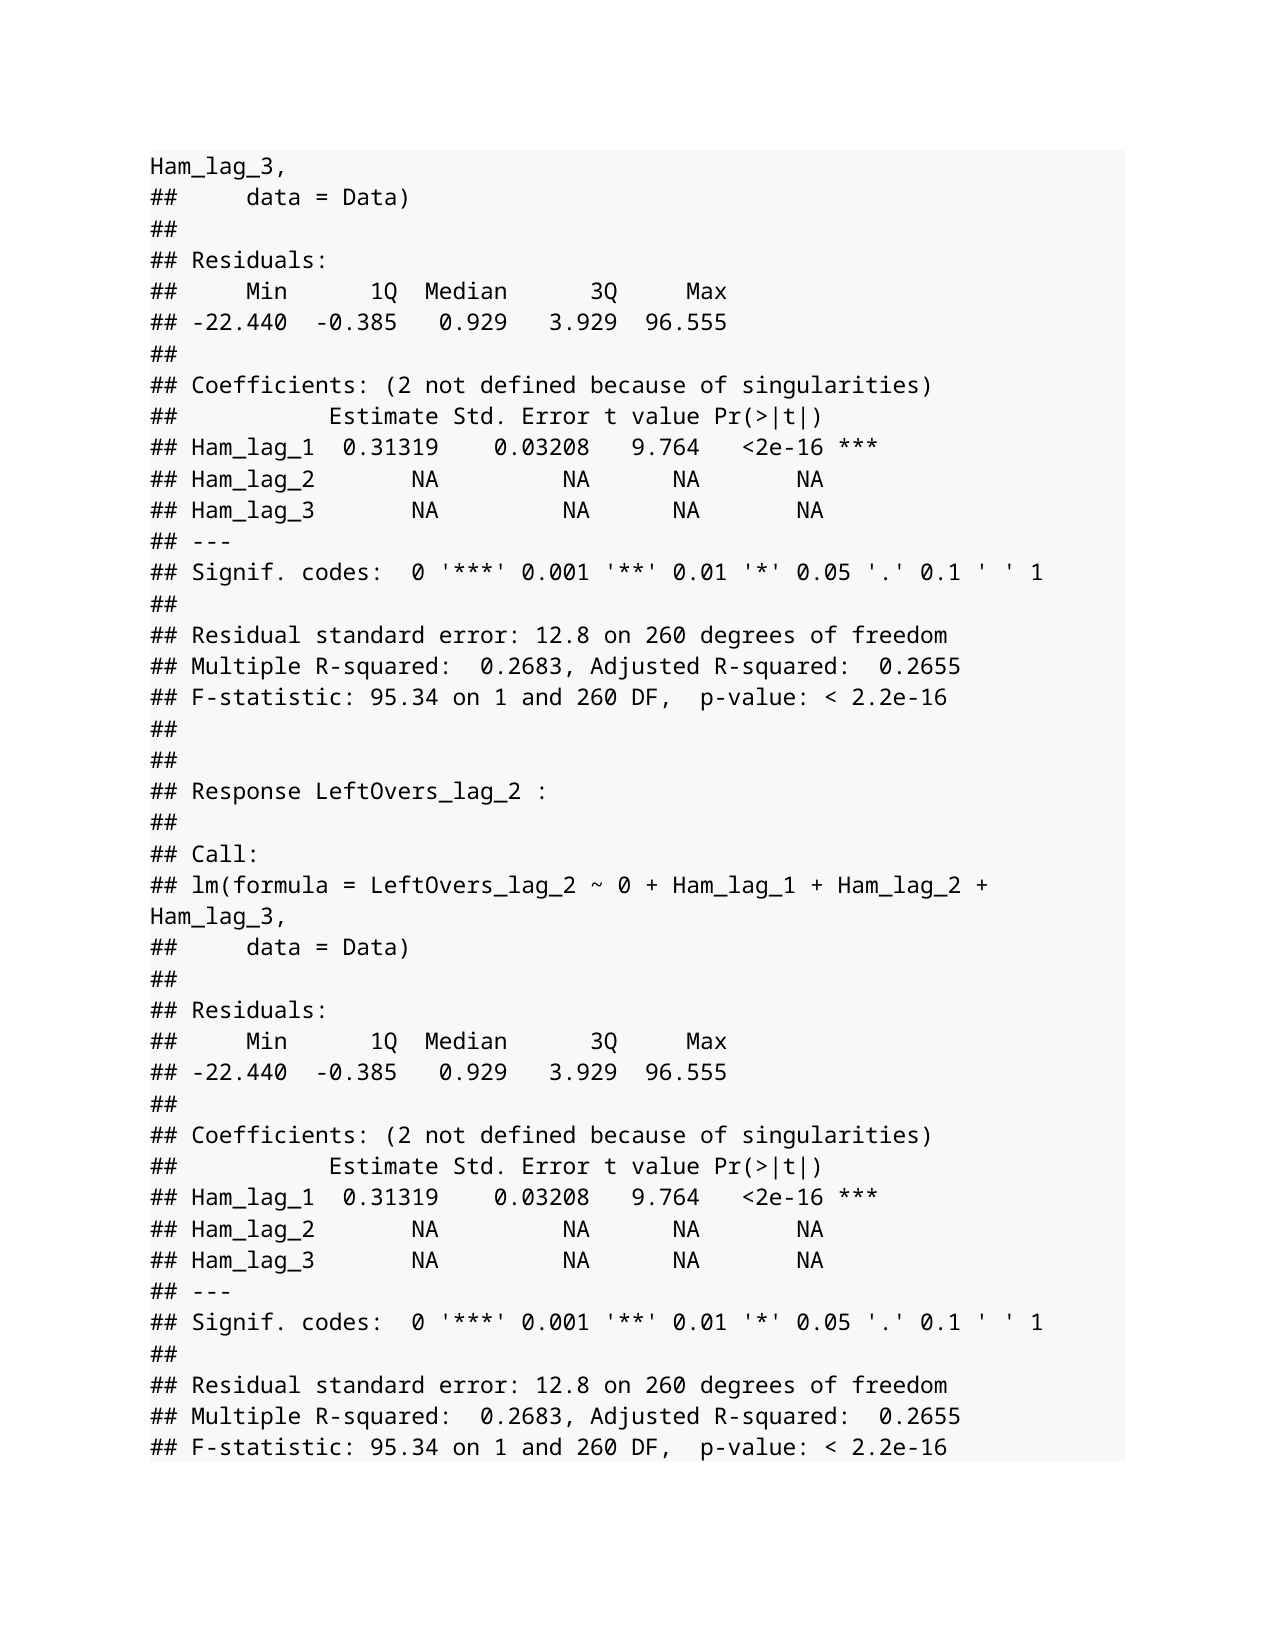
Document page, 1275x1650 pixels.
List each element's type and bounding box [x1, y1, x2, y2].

text [150, 150, 1125, 1462]
